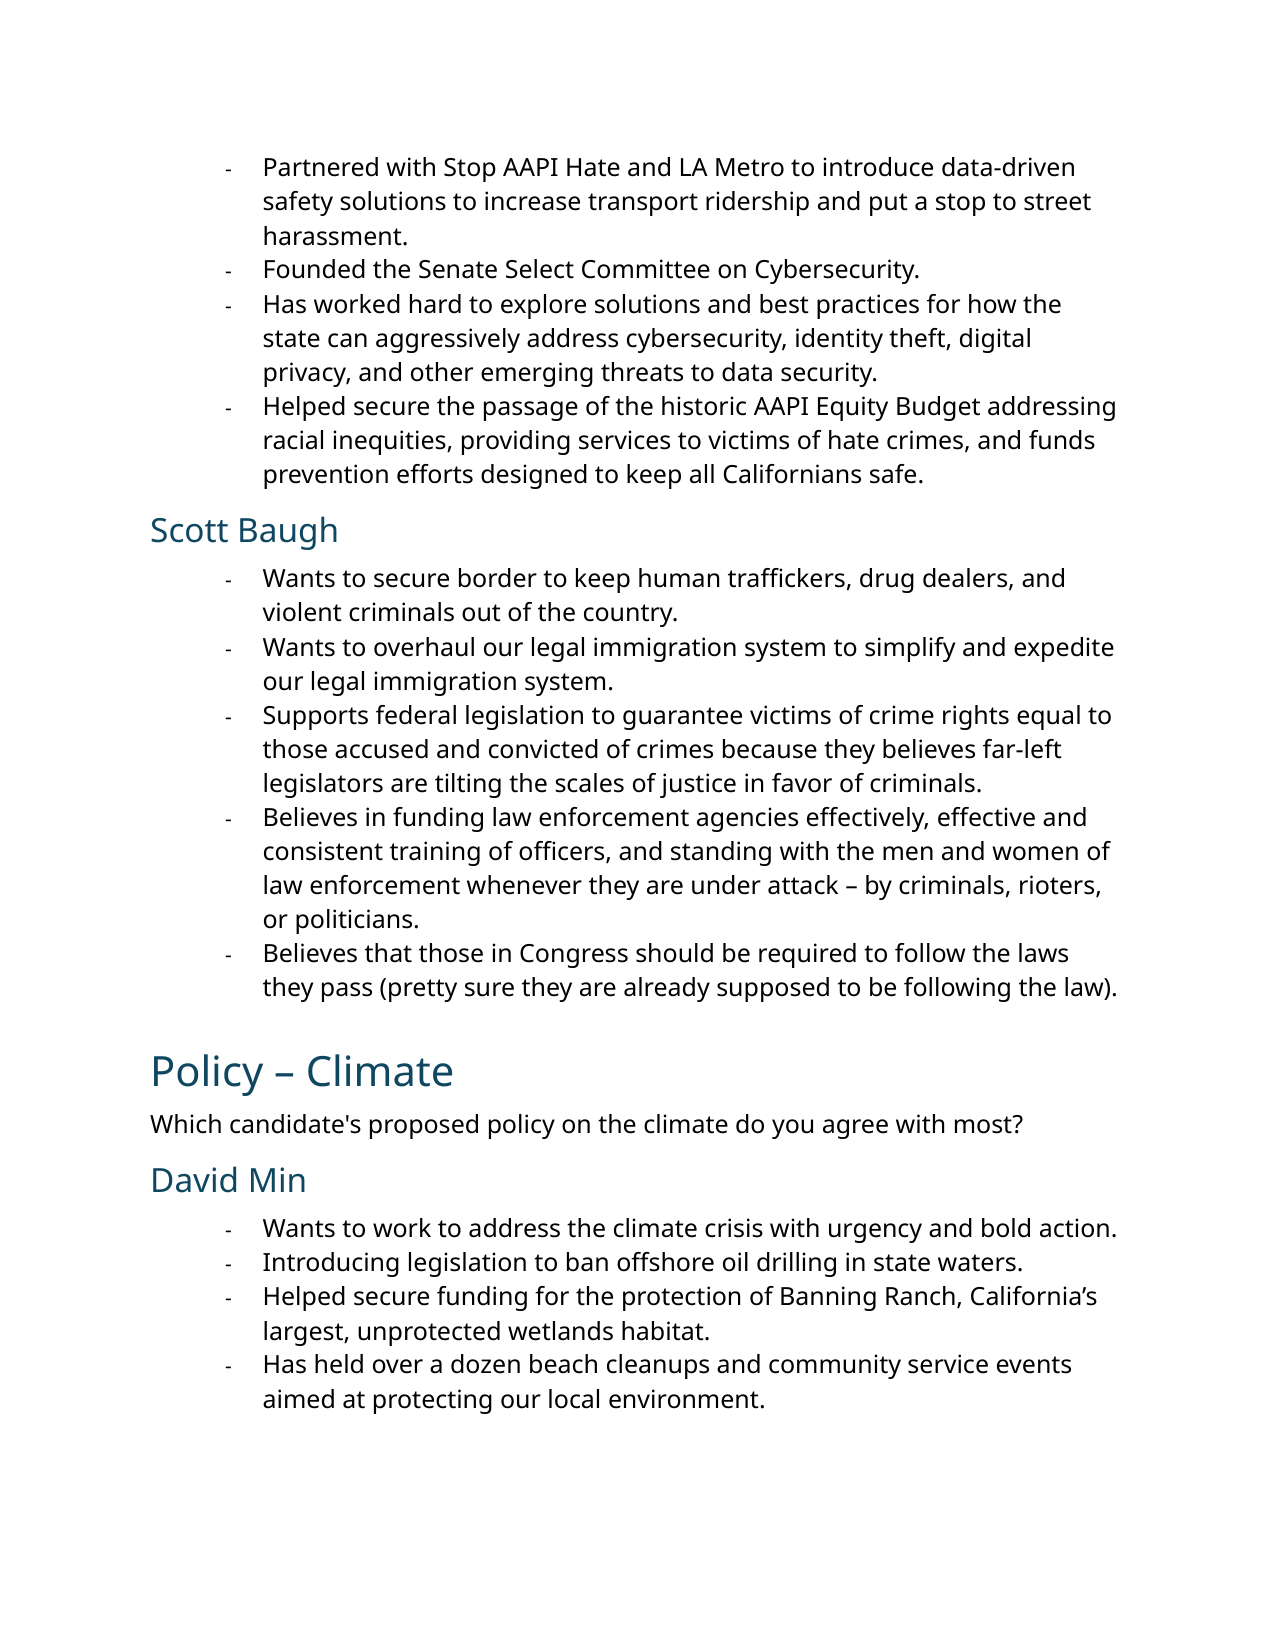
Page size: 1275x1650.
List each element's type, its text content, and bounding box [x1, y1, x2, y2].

list Helped secure the passage of the historic AAPI Equity Budget addressing racial inequities, providing services to victims of hate crimes, and funds prevention efforts designed to keep all Californians safe. [225, 388, 1125, 491]
subtitle David Min [150, 1157, 1125, 1203]
list Supports federal legislation to guarantee victims of crime rights equal to those accused and convicted of crimes because they believes far-left legislators are tilting the scales of justice in favor of criminals. [225, 697, 1125, 799]
list Has worked hard to explore solutions and best practices for how the state can aggressively address cybersecurity, identity theft, digital privacy, and other emerging threats to data security. [225, 286, 1125, 388]
subtitle Scott Baugh [150, 507, 1125, 553]
list Has held over a dozen beach cleanups and community service events aimed at protecting our local environment. [225, 1347, 1125, 1415]
text Which candidate's proposed policy on the climate do you agree with most? [150, 1106, 1125, 1141]
list Wants to work to address the climate crisis with urgency and bold action. [225, 1211, 1125, 1245]
list Helped secure funding for the protection of Banning Ranch, California’s largest, unprotected wetlands habitat. [225, 1279, 1125, 1347]
list Wants to overhaul our legal immigration system to simplify and expedite our legal immigration system. [225, 629, 1125, 697]
list Founded the Senate Select Committee on Cybersecurity. [225, 252, 1125, 286]
list Wants to secure border to keep human traffickers, drug dealers, and violent criminals out of the country. [225, 561, 1125, 629]
list Partnered with Stop AAPI Hate and LA Metro to introduce data-driven safety solutions to increase transport ridership and put a stop to street harassment. [225, 150, 1125, 252]
list Believes in funding law enforcement agencies effectively, effective and consistent training of officers, and standing with the men and women of law enforcement whenever they are under attack – by criminals, rioters, or politicians. [225, 799, 1125, 936]
list Introducing legislation to ban offshore oil drilling in state waters. [225, 1245, 1125, 1279]
subtitle Policy – Climate [150, 1041, 1125, 1098]
list Believes that those in Congress should be required to follow the laws they pass (pretty sure they are already supposed to be following the law). [225, 936, 1125, 1004]
